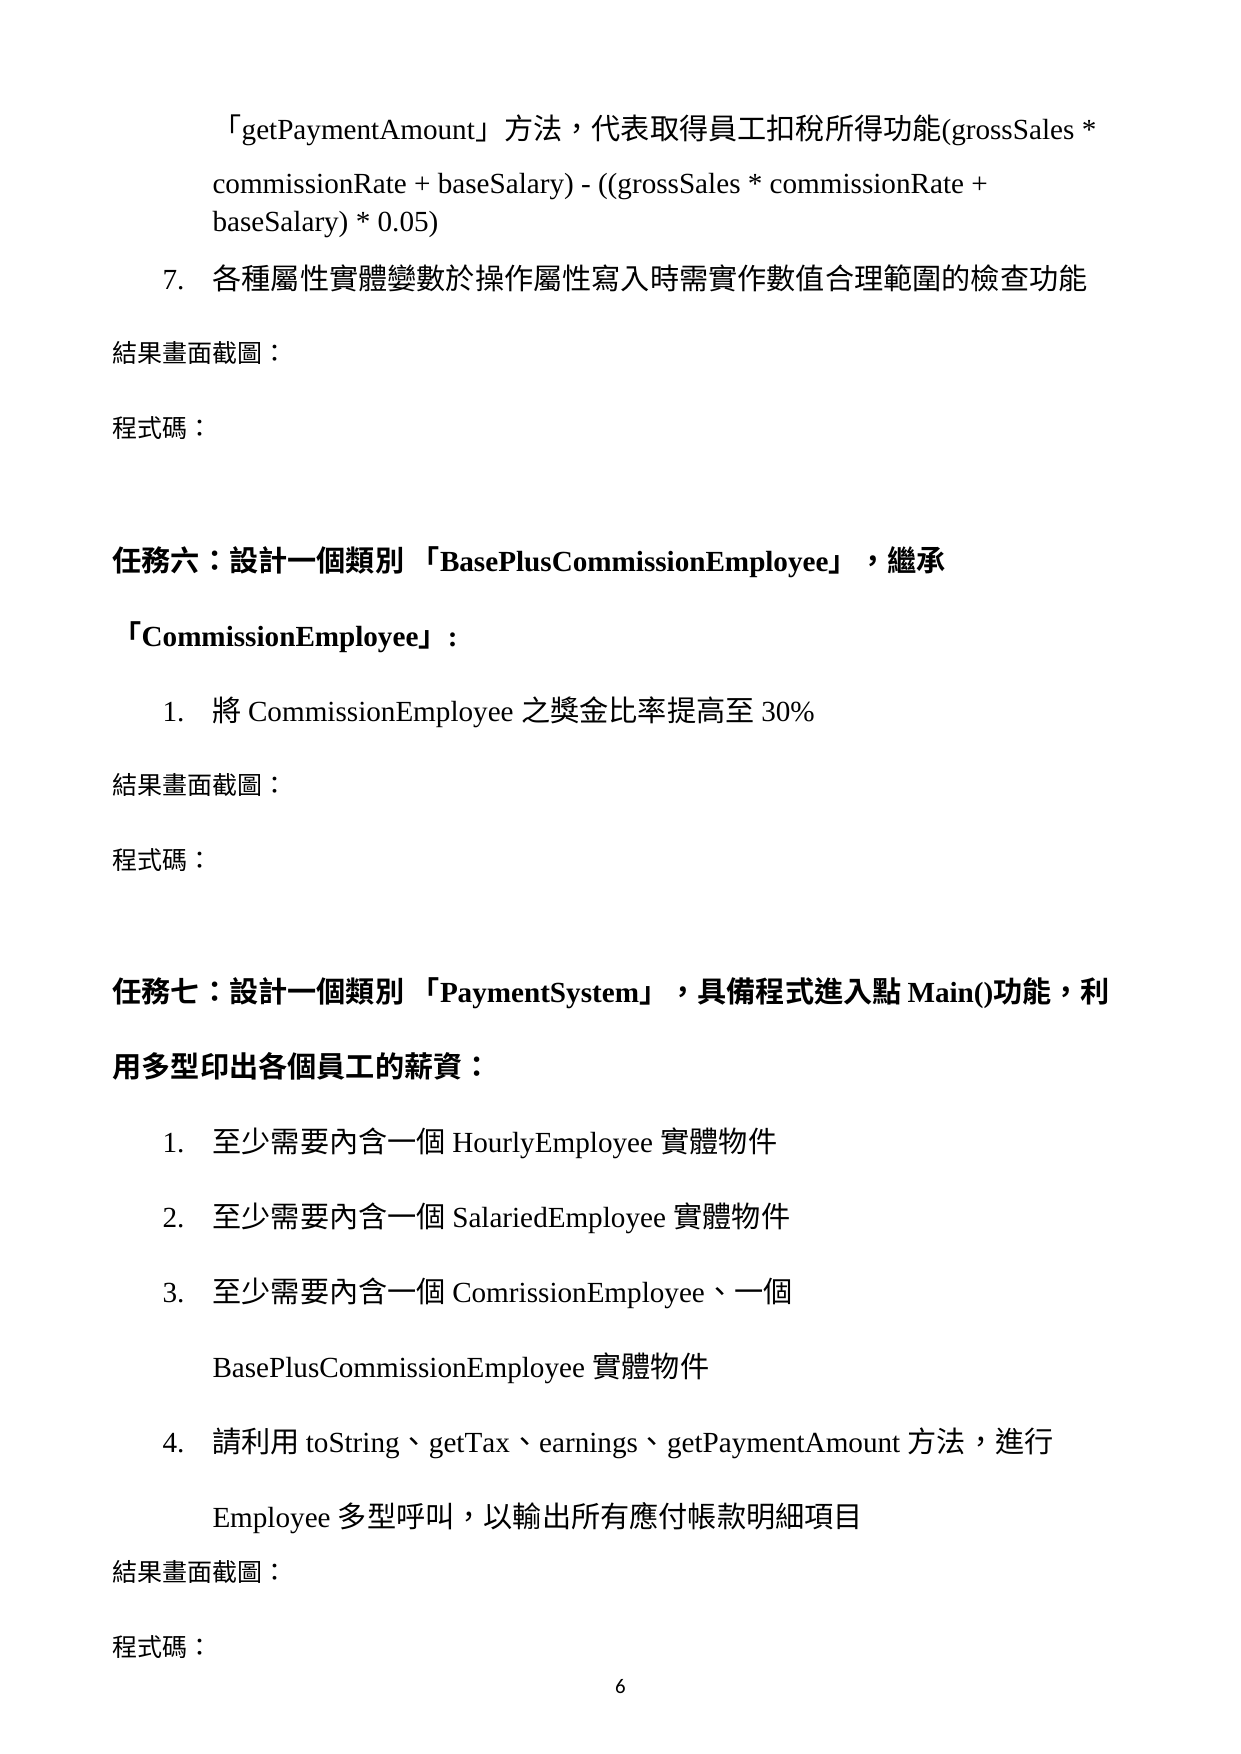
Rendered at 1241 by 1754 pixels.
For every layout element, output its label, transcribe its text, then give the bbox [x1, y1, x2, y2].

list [162, 89, 1128, 239]
text 結果畫面截圖： [112, 764, 1128, 802]
text 任務七：設計一個類別 「PaymentSystem」，具備程式進入點Main()功能，利用多型印出各個員工的薪資： [112, 952, 1128, 1102]
list 至少需要內含一個 SalariedEmployee 實體物件 [162, 1177, 1128, 1252]
text 程式碼： [112, 839, 1128, 877]
list 各種屬性實體孌數於操作屬性寫入時需實作數值合理範圍的檢查功能 [162, 239, 1128, 314]
list 至少需要內含一個 HourlyEmployee 實體物件 [162, 1102, 1128, 1177]
text 程式碼： [112, 408, 1128, 446]
text 結果畫面截圖： [112, 333, 1128, 371]
text 程式碼： [112, 1627, 1128, 1664]
text 結果畫面截圖： [112, 1552, 1128, 1589]
list 至少需要內含一個 ComrissionEmployee、一個 BasePlusCommissionEmployee 實體物件 [162, 1252, 1128, 1402]
text 任務六：設計一個類別 「BasePlusCommissionEmployee」，繼承 「CommissionEmployee」: [112, 521, 1128, 671]
list 將 CommissionEmployee 之獎金比率提高至 30% [162, 671, 1128, 746]
list 請利用toString、getTax、earnings、getPaymentAmount 方法，進行 Employee 多型呼叫，以輸出所有應付帳款明細項目 [162, 1402, 1128, 1552]
